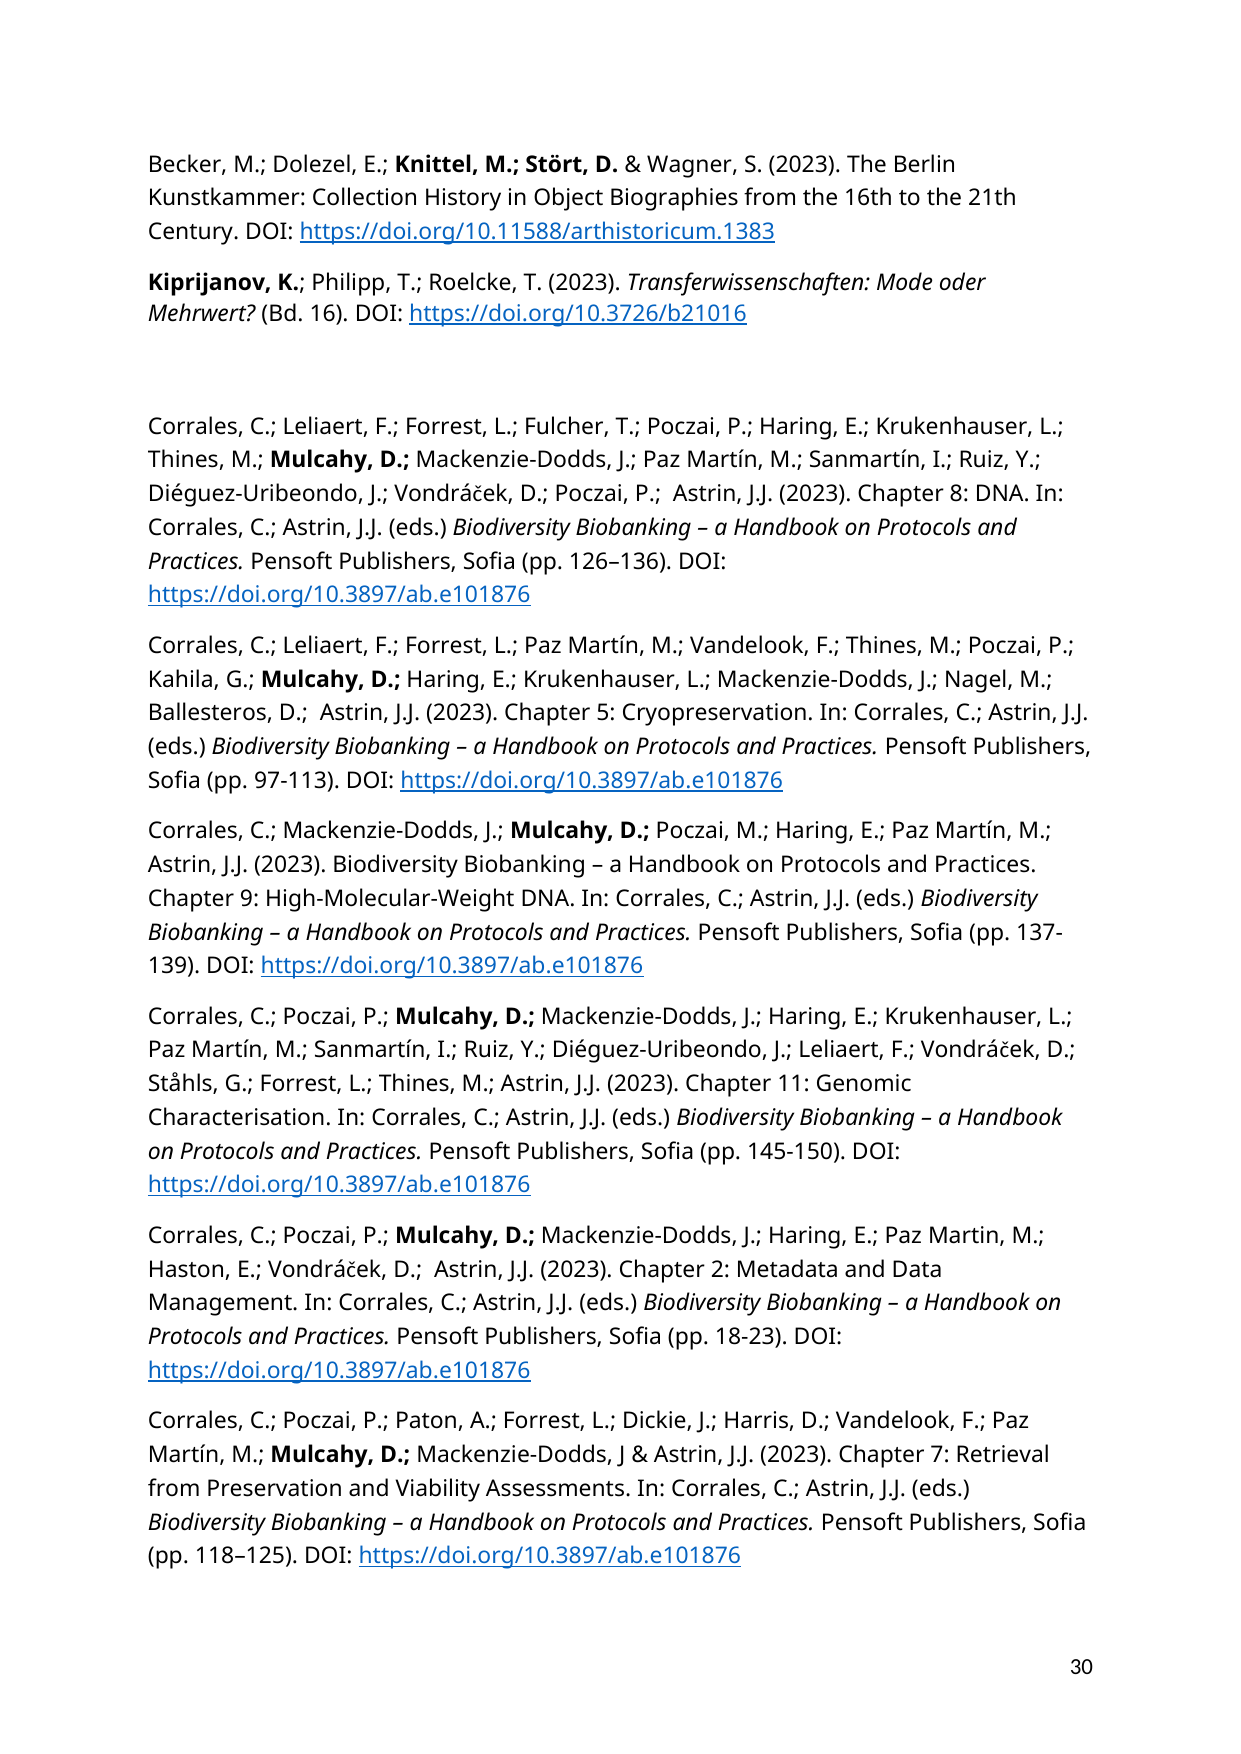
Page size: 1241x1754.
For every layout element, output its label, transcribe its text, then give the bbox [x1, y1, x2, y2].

text Corrales, C.; Leliaert, F.; Forrest, L.; Fulcher, T.; Poczai, P.; Haring, E.; Krukenhauser, L.; Thines, M.; Mulcahy, D.; Mackenzie-Dodds, J.; Paz Martín, M.; Sanmartín, I.; Ruiz, Y.; Diéguez-Uribeondo, J.; Vondráček, D.; Poczai, P.; Astrin, J.J. (2023). Chapter 8: DNA. In: Corrales, C.; Astrin, J.J. (eds.) Biodiversity Biobanking – a Handbook on Protocols and Practices. Pensoft Publishers, Sofia (pp. 126–136). DOI: https://doi.org/10.3897/ab.e101876 [148, 410, 1093, 610]
text Corrales, C.; Mackenzie-Dodds, J.; Mulcahy, D.; Poczai, M.; Haring, E.; Paz Martín, M.; Astrin, J.J. (2023). Biodiversity Biobanking – a Handbook on Protocols and Practices. Chapter 9: High-Molecular-Weight DNA. In: Corrales, C.; Astrin, J.J. (eds.) Biodiversity Biobanking – a Handbook on Protocols and Practices. Pensoft Publishers, Sofia (pp. 137-139). DOI: https://doi.org/10.3897/ab.e101876 [148, 814, 1093, 981]
text Kiprijanov, K.; Philipp, T.; Roelcke, T. (2023). Transferwissenschaften: Mode oder Mehrwert? (Bd. 16). DOI: https://doi.org/10.3726/b21016 [148, 266, 1093, 328]
text Corrales, C.; Leliaert, F.; Forrest, L.; Paz Martín, M.; Vandelook, F.; Thines, M.; Poczai, P.; Kahila, G.; Mulcahy, D.; Haring, E.; Krukenhauser, L.; Mackenzie-Dodds, J.; Nagel, M.; Ballesteros, D.; Astrin, J.J. (2023). Chapter 5: Cryopreservation. In: Corrales, C.; Astrin, J.J. (eds.) Biodiversity Biobanking – a Handbook on Protocols and Practices. Pensoft Publishers, Sofia (pp. 97-113). DOI: https://doi.org/10.3897/ab.e101876 [148, 629, 1093, 795]
text Corrales, C.; Poczai, P.; Mulcahy, D.; Mackenzie-Dodds, J.; Haring, E.; Krukenhauser, L.; Paz Martín, M.; Sanmartín, I.; Ruiz, Y.; Diéguez-Uribeondo, J.; Leliaert, F.; Vondráček, D.; Ståhls, G.; Forrest, L.; Thines, M.; Astrin, J.J. (2023). Chapter 11: Genomic Characterisation. In: Corrales, C.; Astrin, J.J. (eds.) Biodiversity Biobanking – a Handbook on Protocols and Practices. Pensoft Publishers, Sofia (pp. 145-150). DOI: https://doi.org/10.3897/ab.e101876 [148, 1000, 1093, 1200]
text Corrales, C.; Poczai, P.; Mulcahy, D.; Mackenzie-Dodds, J.; Haring, E.; Paz Martin, M.; Haston, E.; Vondráček, D.; Astrin, J.J. (2023). Chapter 2: Metadata and Data Management. In: Corrales, C.; Astrin, J.J. (eds.) Biodiversity Biobanking – a Handbook on Protocols and Practices. Pensoft Publishers, Sofia (pp. 18-23). DOI: https://doi.org/10.3897/ab.e101876 [148, 1219, 1093, 1385]
text Corrales, C.; Poczai, P.; Paton, A.; Forrest, L.; Dickie, J.; Harris, D.; Vandelook, F.; Paz Martín, M.; Mulcahy, D.; Mackenzie-Dodds, J & Astrin, J.J. (2023). Chapter 7: Retrieval from Preservation and Viability Assessments. In: Corrales, C.; Astrin, J.J. (eds.) Biodiversity Biobanking – a Handbook on Protocols and Practices. Pensoft Publishers, Sofia (pp. 118–125). DOI: https://doi.org/10.3897/ab.e101876 [148, 1404, 1093, 1571]
text Becker, M.; Dolezel, E.; Knittel, M.; Stört, D. & Wagner, S. (2023). The Berlin Kunstkammer: Collection History in Object Biographies from the 16th to the 21th Century. DOI: https://doi.org/10.11588/arthistoricum.1383 [148, 148, 1093, 246]
